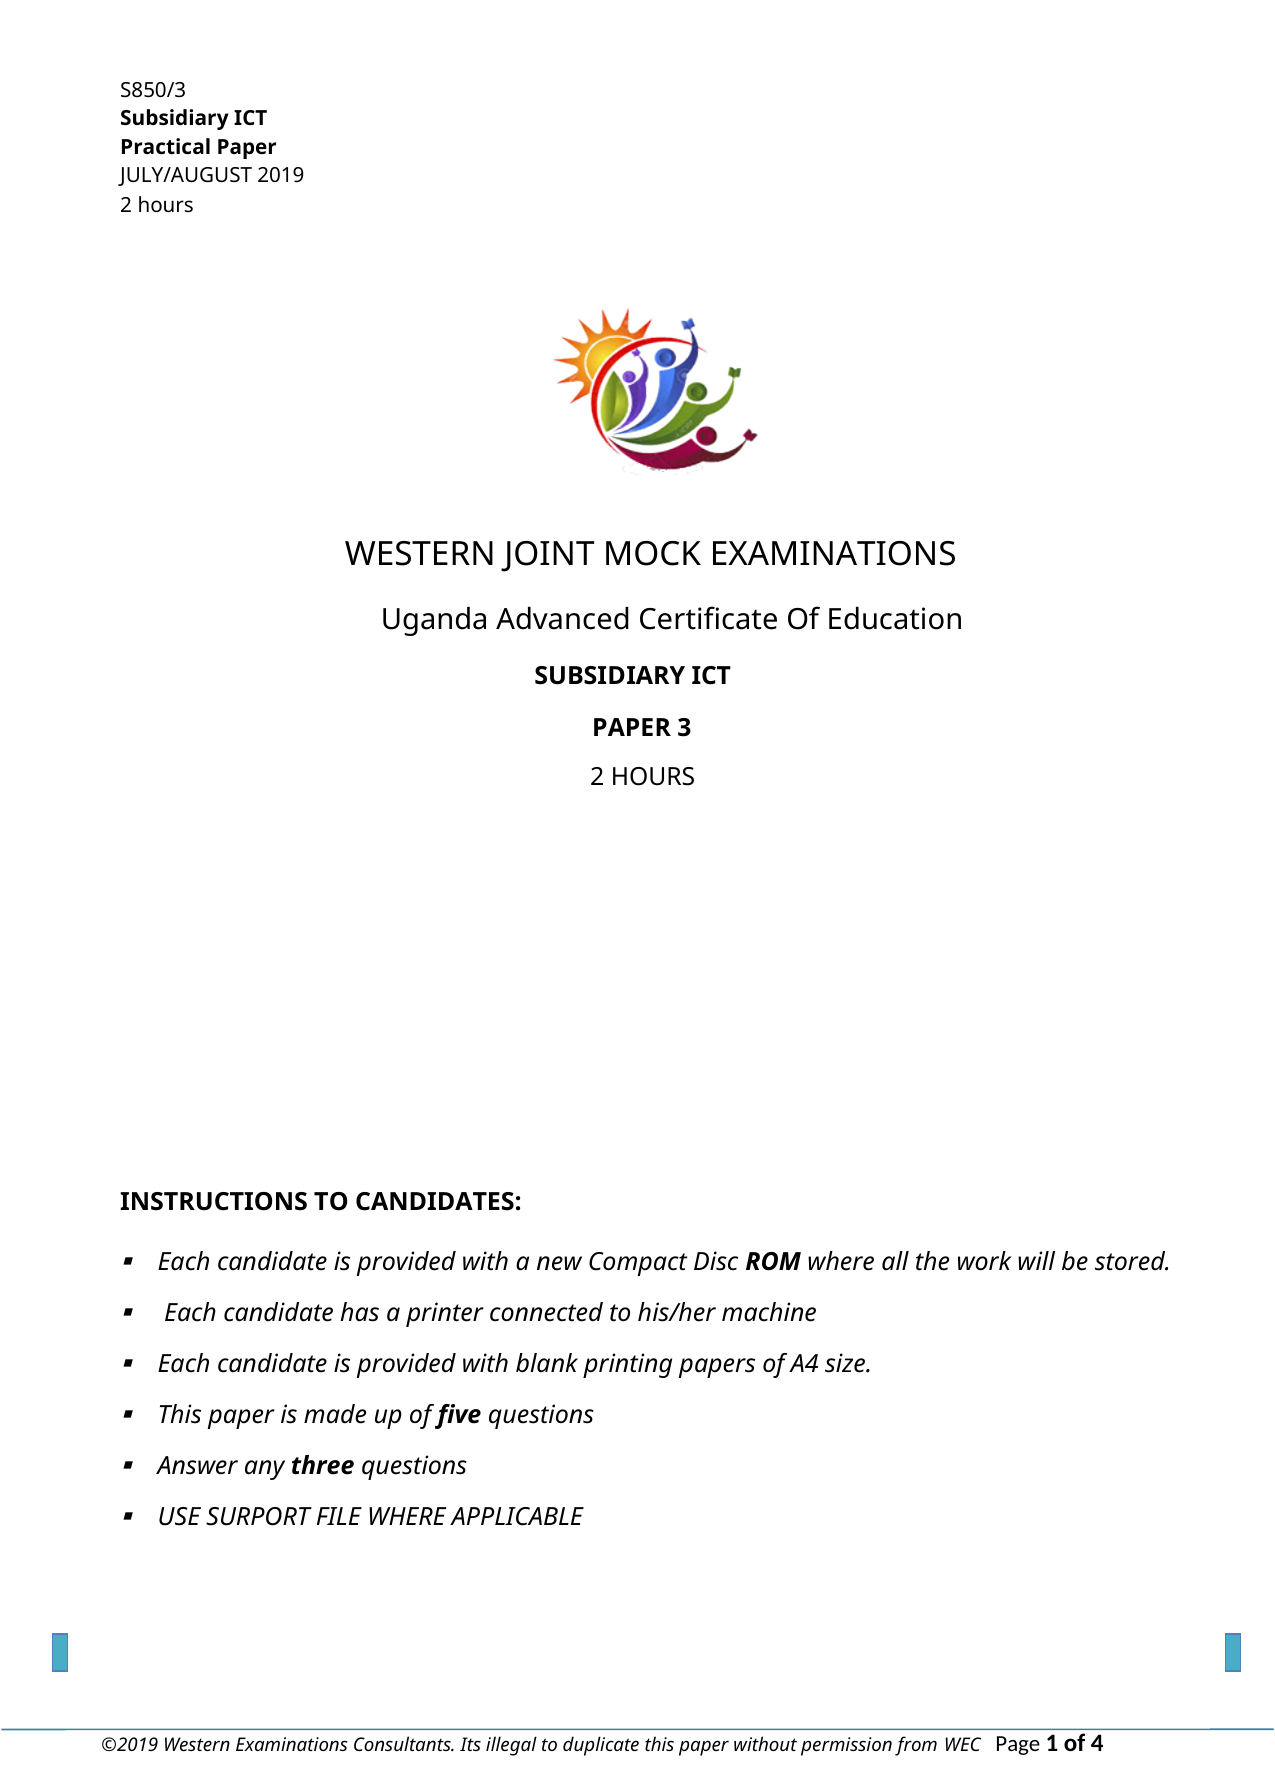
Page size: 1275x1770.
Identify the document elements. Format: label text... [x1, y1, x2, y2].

list Each candidate is provided with blank printing papers of A4 size. [120, 1346, 1191, 1380]
list Answer any three questions [120, 1448, 1191, 1482]
list Each candidate is provided with a new Compact Disc ROM where all the work will be stored. [120, 1244, 1191, 1278]
text INSTRUCTIONS TO CANDIDATES: [120, 1184, 1191, 1218]
text Subsidiary ICT [120, 103, 451, 132]
text Practical Paper [120, 132, 451, 160]
text Uganda Advanced Certificate Of Education [120, 598, 1149, 638]
text SUBSIDIARY ICT [345, 658, 845, 692]
text 2 hours [120, 189, 413, 217]
text WESTERN JOINT MOCK EXAMINATIONS [120, 530, 1181, 576]
list USE SURPORT FILE WHERE APPLICABLE [120, 1499, 1191, 1533]
list Each candidate has a printer connected to his/her machine [120, 1295, 1191, 1329]
list This paper is made up of five questions [120, 1397, 1191, 1431]
text 2 HOURS [420, 761, 790, 791]
text PAPER 3 [345, 710, 863, 744]
picture [553, 308, 758, 475]
text JULY/AUGUST 2019 [120, 160, 451, 189]
text S850/3 [120, 75, 1191, 103]
